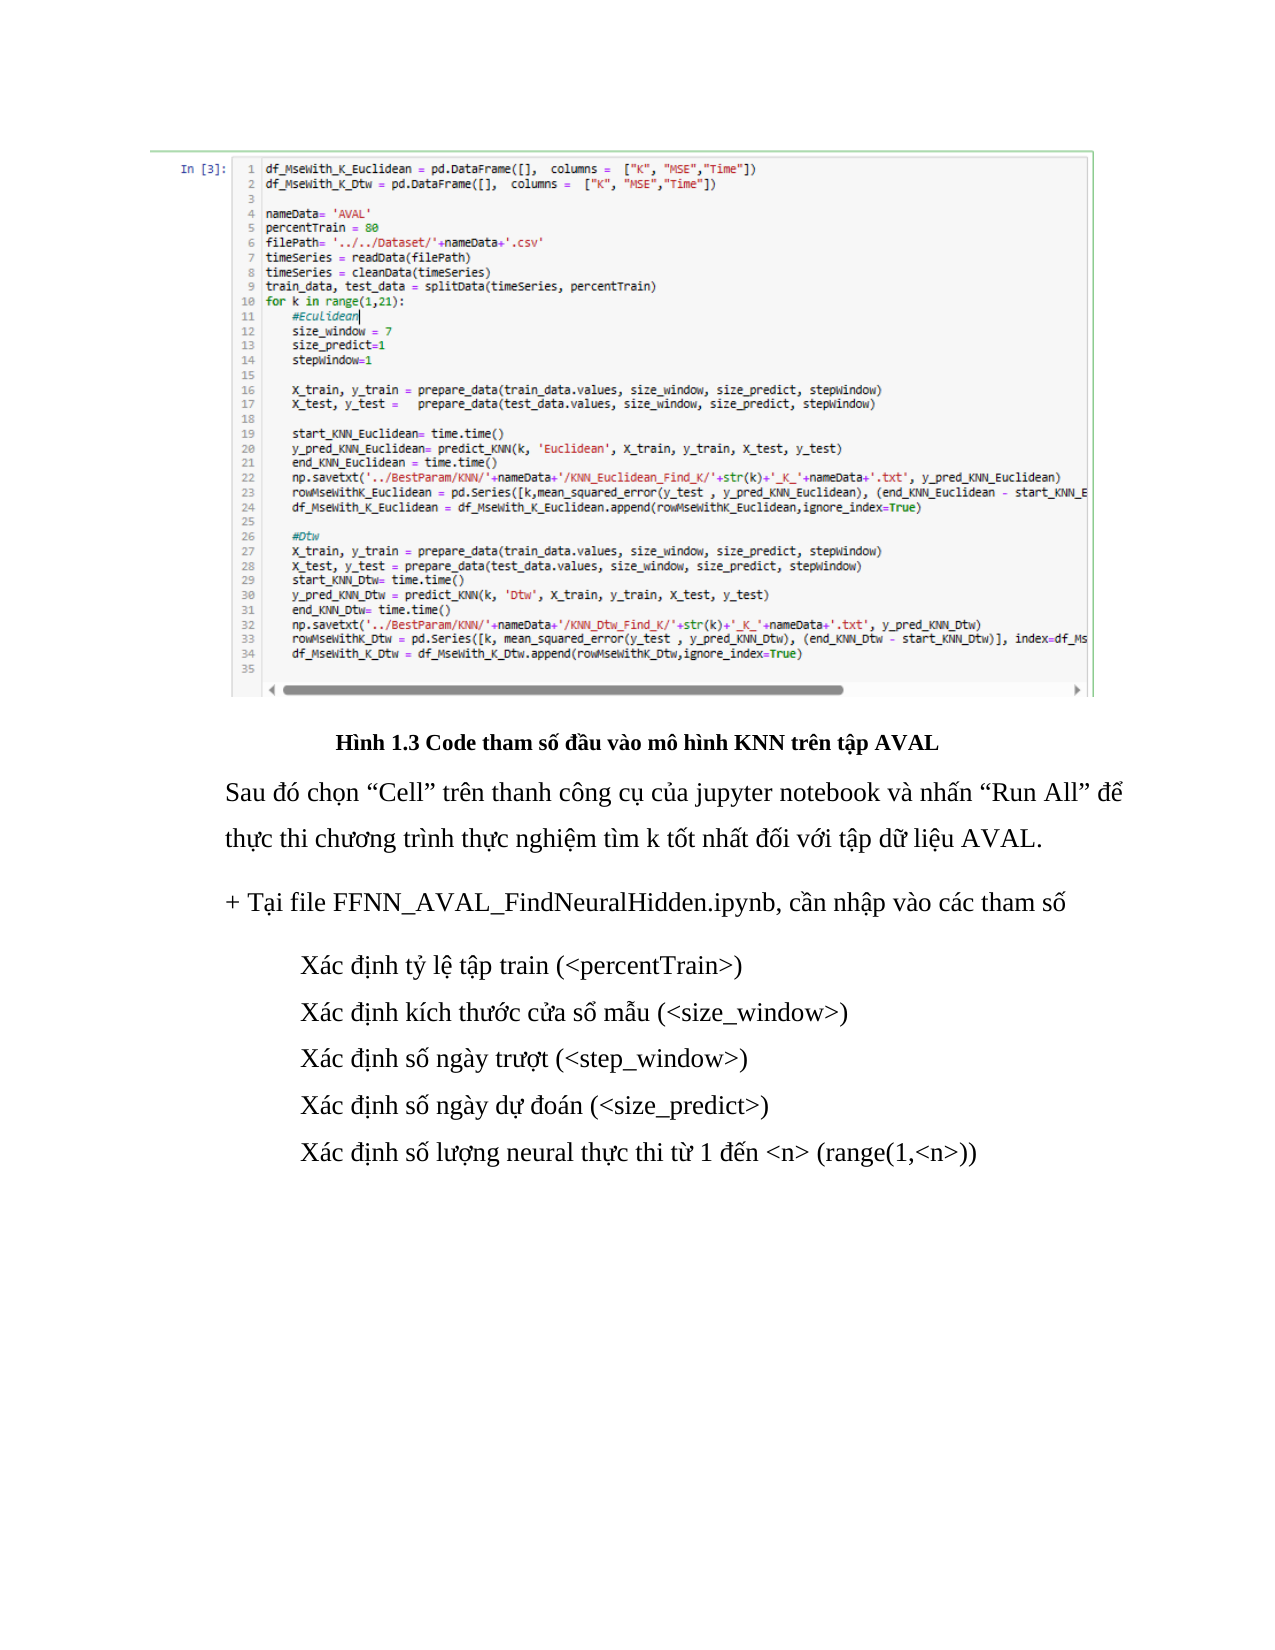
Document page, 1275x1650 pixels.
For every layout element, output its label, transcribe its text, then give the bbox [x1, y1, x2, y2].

list Xác định số ngày dự đoán (<size_predict>) [225, 1089, 1125, 1120]
list Xác định số lượng neural thực thi từ 1 đến <n> (range(1,<n>)) [225, 1136, 1125, 1167]
picture [150, 150, 1095, 697]
text Sau đó chọn “Cell” trên thanh công cụ của jupyter notebook và nhấn “Run All” để thực thi chương trình thực nghiệm tìm k tốt nhất đối với tập dữ liệu AVAL. [225, 776, 1125, 854]
text + Tại file FFNN_AVAL_FindNeuralHidden.ipynb, cần nhập vào các tham số [150, 886, 1125, 917]
text Hình 1.3 Code tham số đầu vào mô hình KNN trên tập AVAL [150, 729, 1125, 755]
list Xác định tỷ lệ tập train (<percentTrain>) [225, 949, 1125, 980]
list Xác định số ngày trượt (<step_window>) [225, 1042, 1125, 1074]
list Xác định kích thước cửa sổ mẫu (<size_window>) [225, 996, 1125, 1027]
